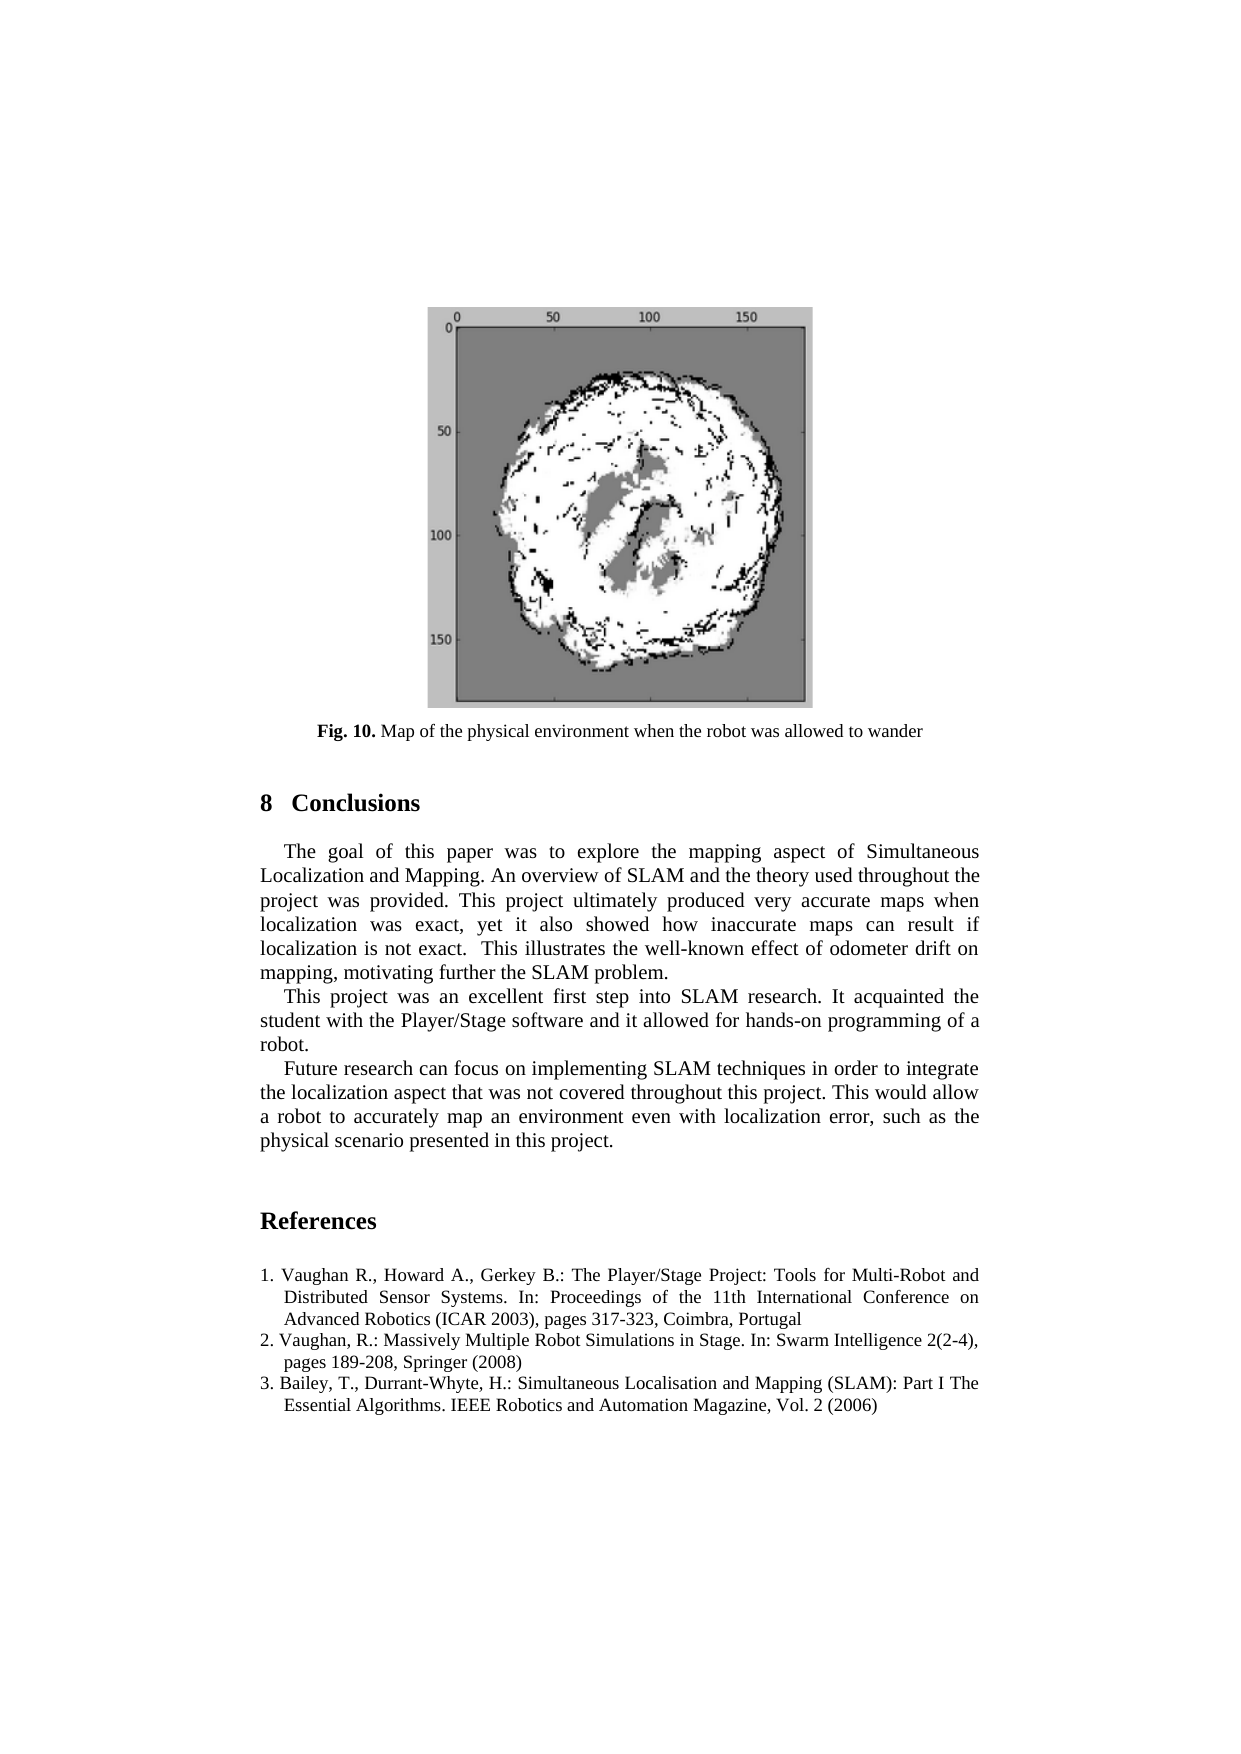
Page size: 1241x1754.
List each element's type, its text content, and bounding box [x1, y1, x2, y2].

text 3. Bailey, T., Durrant-Whyte, H.: Simultaneous Localisation and Mapping (SLAM): Part I The Essential Algorithms. IEEE Robotics and Automation Magazine, Vol. 2 (2006) [260, 1372, 980, 1415]
text Fig. 10. Map of the physical environment when the robot was allowed to wander [260, 720, 980, 742]
subtitle 8 Conclusions [260, 788, 980, 816]
subtitle References [260, 1206, 980, 1235]
text The goal of this paper was to explore the mapping aspect of Simultaneous Localization and Mapping. An overview of SLAM and the theory used throughout the project was provided. This project ultimately produced very accurate maps when localization was exact, yet it also showed how inaccurate maps can result if localization is not exact. This illustrates the well-known effect of odometer drift on mapping, motivating further the SLAM problem. [260, 839, 980, 984]
text This project was an excellent first step into SLAM research. It acquainted the student with the Player/Stage software and it allowed for hands-on programming of a robot. [260, 984, 980, 1056]
text 1. Vaughan R., Howard A., Gerkey B.: The Player/Stage Project: Tools for Multi-Robot and Distributed Sensor Systems. In: Proceedings of the 11th International Conference on Advanced Robotics (ICAR 2003), pages 317-323, Coimbra, Portugal [260, 1264, 980, 1329]
text 2. Vaughan, R.: Massively Multiple Robot Simulations in Stage. In: Swarm Intelligence 2(2-4), pages 189-208, Springer (2008) [260, 1329, 980, 1372]
picture [427, 307, 813, 708]
text Future research can focus on implementing SLAM techniques in order to integrate the localization aspect that was not covered throughout this project. This would allow a robot to accurately map an environment even with localization error, such as the physical scenario presented in this project. [260, 1056, 980, 1152]
